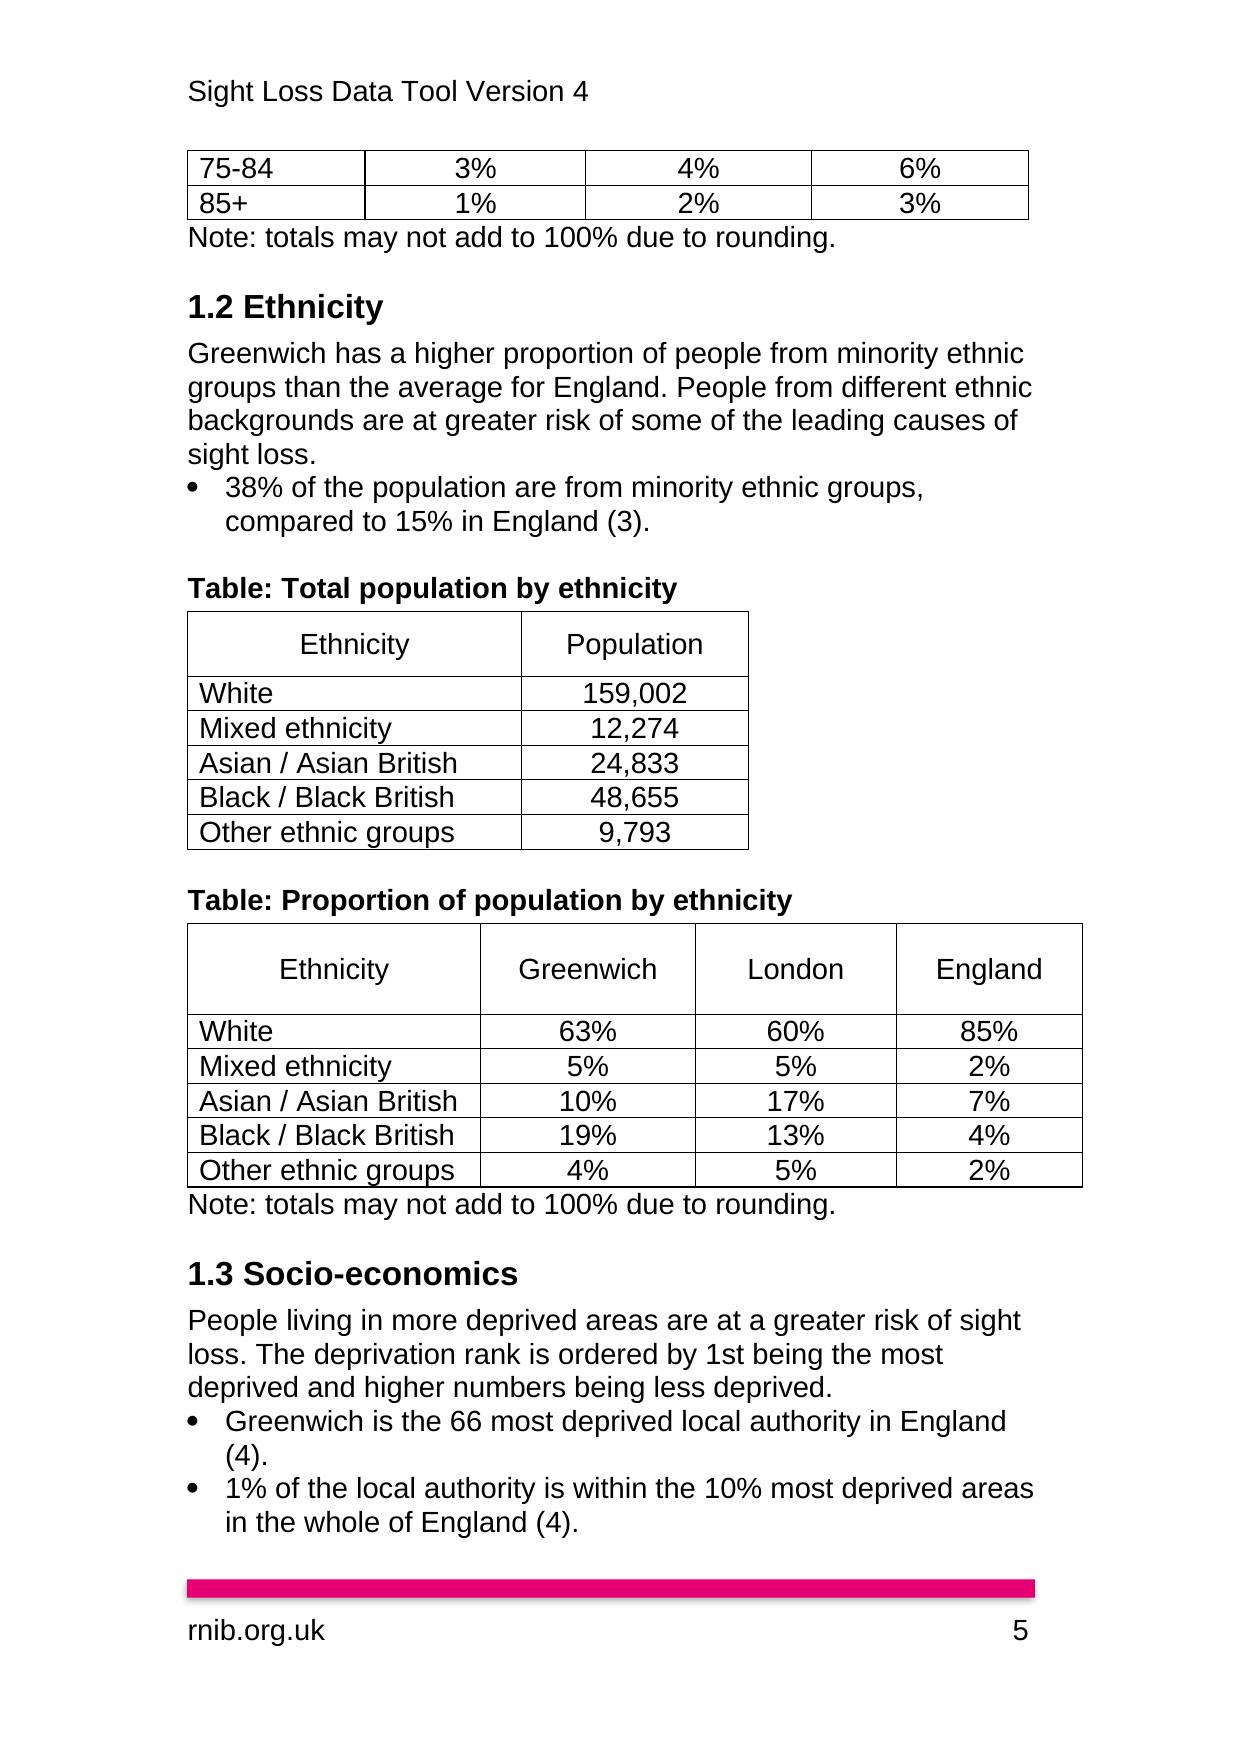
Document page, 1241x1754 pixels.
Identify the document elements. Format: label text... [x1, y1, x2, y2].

subtitle Table: Proportion of population by ethnicity [187, 883, 1053, 917]
text People living in more deprived areas are at a greater risk of sight loss. The deprivation rank is ordered by 1st being the most deprived and higher numbers being less deprived. [187, 1303, 1053, 1404]
table_cell 4% [897, 1118, 1082, 1152]
text Note: totals may not add to 100% due to rounding. [187, 1188, 1053, 1221]
subtitle 1.2 Ethnicity [187, 287, 1053, 326]
table_cell 3% [366, 151, 585, 184]
subtitle Table: Total population by ethnicity [187, 571, 1053, 605]
table_cell 24,833 [522, 746, 748, 779]
table_cell Mixed ethnicity [188, 711, 521, 745]
list 1% of the local authority is within the 10% most deprived areas in the whole of England (4). [187, 1471, 1053, 1538]
table_cell 60% [696, 1015, 896, 1048]
table_cell 85+ [188, 186, 364, 219]
table_header Ethnicity [188, 924, 480, 1013]
table_cell 12,274 [522, 711, 748, 745]
table_cell 6% [812, 151, 1028, 184]
table_cell 2% [897, 1049, 1082, 1083]
table_cell 63% [481, 1015, 695, 1048]
table_cell Asian / Asian British [188, 746, 521, 779]
table_cell 10% [481, 1084, 695, 1117]
table_header London [696, 924, 896, 1013]
list Greenwich is the 66 most deprived local authority in England (4). [187, 1404, 1053, 1471]
list 38% of the population are from minority ethnic groups, compared to 15% in England (3). [187, 470, 1053, 538]
table_cell White [188, 1015, 480, 1048]
table_cell 5% [696, 1049, 896, 1083]
table_cell 2% [897, 1153, 1082, 1186]
table_cell 9,793 [522, 815, 748, 848]
table_cell 13% [696, 1118, 896, 1152]
table_cell 85% [897, 1015, 1082, 1048]
table_cell Mixed ethnicity [188, 1049, 480, 1083]
table_cell 5% [481, 1049, 695, 1083]
table_cell 4% [586, 151, 811, 184]
subtitle 1.3 Socio-economics [187, 1254, 1053, 1293]
table_cell 5% [696, 1153, 896, 1186]
table_header Ethnicity [188, 612, 521, 676]
table_header Population [522, 612, 748, 676]
table_cell 1% [366, 186, 585, 219]
text Note: totals may not add to 100% due to rounding. [187, 220, 1053, 254]
table_cell 48,655 [522, 780, 748, 814]
table_cell 17% [696, 1084, 896, 1117]
table_cell 159,002 [522, 677, 748, 710]
table_cell Other ethnic groups [188, 1153, 480, 1186]
table_cell White [188, 677, 521, 710]
table_cell 7% [897, 1084, 1082, 1117]
table_cell 75-84 [188, 151, 364, 184]
table_cell Black / Black British [188, 780, 521, 814]
table_header Greenwich [481, 924, 695, 1013]
table_cell 19% [481, 1118, 695, 1152]
table_cell Asian / Asian British [188, 1084, 480, 1117]
table_cell Black / Black British [188, 1118, 480, 1152]
text Greenwich has a higher proportion of people from minority ethnic groups than the average for England. People from different ethnic backgrounds are at greater risk of some of the leading causes of sight loss. [187, 336, 1053, 470]
table_cell 3% [812, 186, 1028, 219]
table_header England [897, 924, 1082, 1013]
table_cell 4% [481, 1153, 695, 1186]
table_cell Other ethnic groups [188, 815, 521, 848]
table_cell 2% [586, 186, 811, 219]
